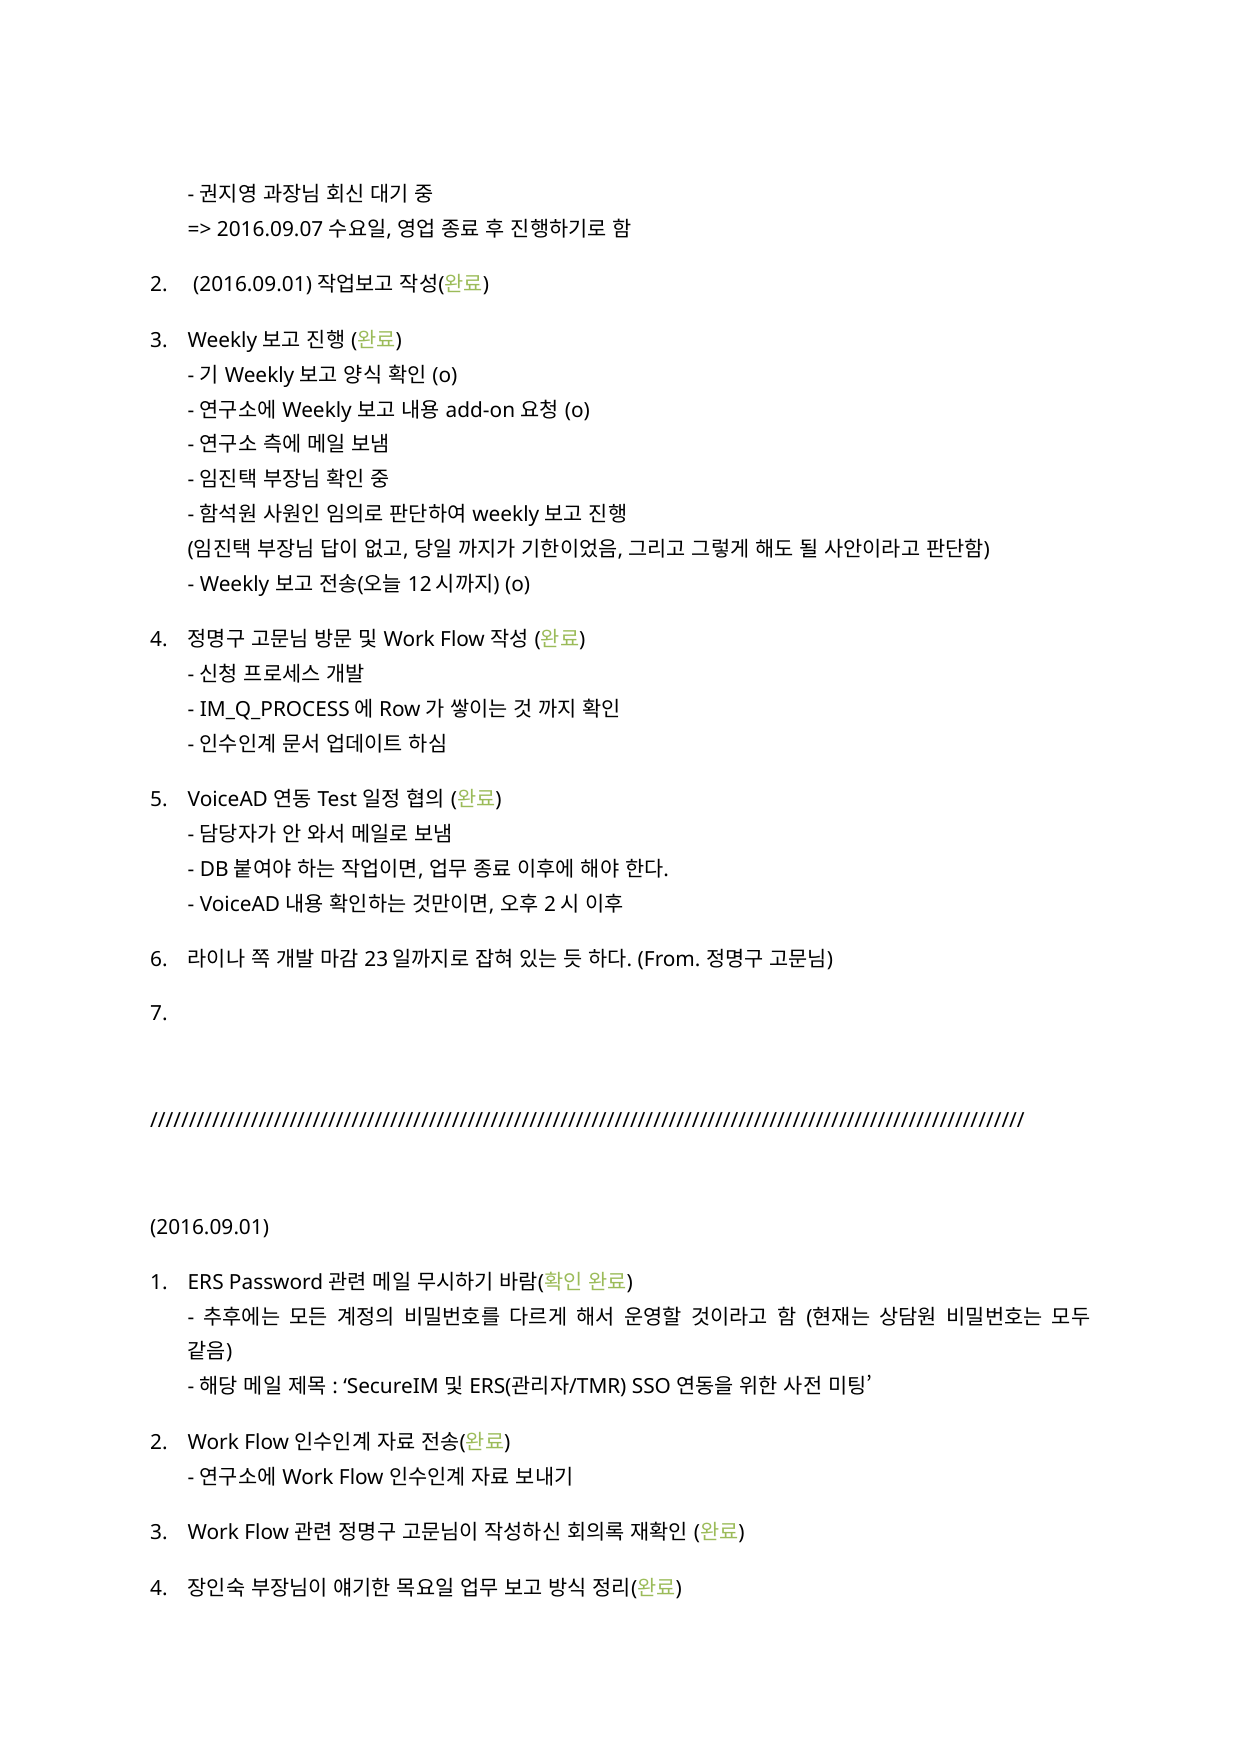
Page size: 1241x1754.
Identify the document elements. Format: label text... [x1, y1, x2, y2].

list Weekly 보고 진행 (완료) - 기 Weekly 보고 양식 확인 (o) - 연구소에 Weekly 보고 내용 add-on 요청 (o) - 연구소 측에 메일 보냄 - 임진택 부장님 확인 중 - 함석원 사원인 임의로 판단하여 weekly 보고 진행 (임진택 부장님 답이 없고, 당일 까지가 기한이었음, 그리고 그렇게 해도 될 사안이라고 판단함) - Weekly 보고 전송(오늘 12시까지) (o) [150, 323, 1090, 597]
list 정명구 고문님 방문 및 Work Flow 작성 (완료) - 신청 프로세스 개발 - IM_Q_PROCESS에 Row가 쌓이는 것 까지 확인 - 인수인계 문서 업데이트 하심 [150, 622, 1090, 757]
list ERS Password 관련 메일 무시하기 바람(확인 완료) - 추후에는 모든 계정의 비밀번호를 다르게 해서 운영할 것이라고 함 (현재는 상담원 비밀번호는 모두 같음) - 해당 메일 제목 : ‘SecureIM 및 ERS(관리자/TMR) SSO 연동을 위한 사전 미팅’ [150, 1265, 1090, 1400]
list (2016.09.01) 작업보고 작성(완료) [150, 268, 1090, 298]
list Work Flow 인수인계 자료 전송(완료) - 연구소에 Work Flow 인수인계 자료 보내기 [150, 1425, 1090, 1490]
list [150, 177, 1090, 242]
list 장인숙 부장님이 얘기한 목요일 업무 보고 방식 정리(완료) [150, 1571, 1090, 1602]
list 라이나 쪽 개발 마감 23일까지로 잡혀 있는 듯 하다. (From. 정명구 고문님) [150, 942, 1090, 973]
text (2016.09.01) [150, 1212, 1090, 1240]
text ///////////////////////////////////////////////////////////////////////////////////////////////////////////////// [150, 1105, 1090, 1133]
list Work Flow 관련 정명구 고문님이 작성하신 회의록 재확인 (완료) [150, 1516, 1090, 1546]
list VoiceAD 연동 Test 일정 협의 (완료) - 담당자가 안 와서 메일로 보냄 - DB 붙여야 하는 작업이면, 업무 종료 이후에 해야 한다. - VoiceAD 내용 확인하는 것만이면, 오후 2시 이후 [150, 782, 1090, 917]
